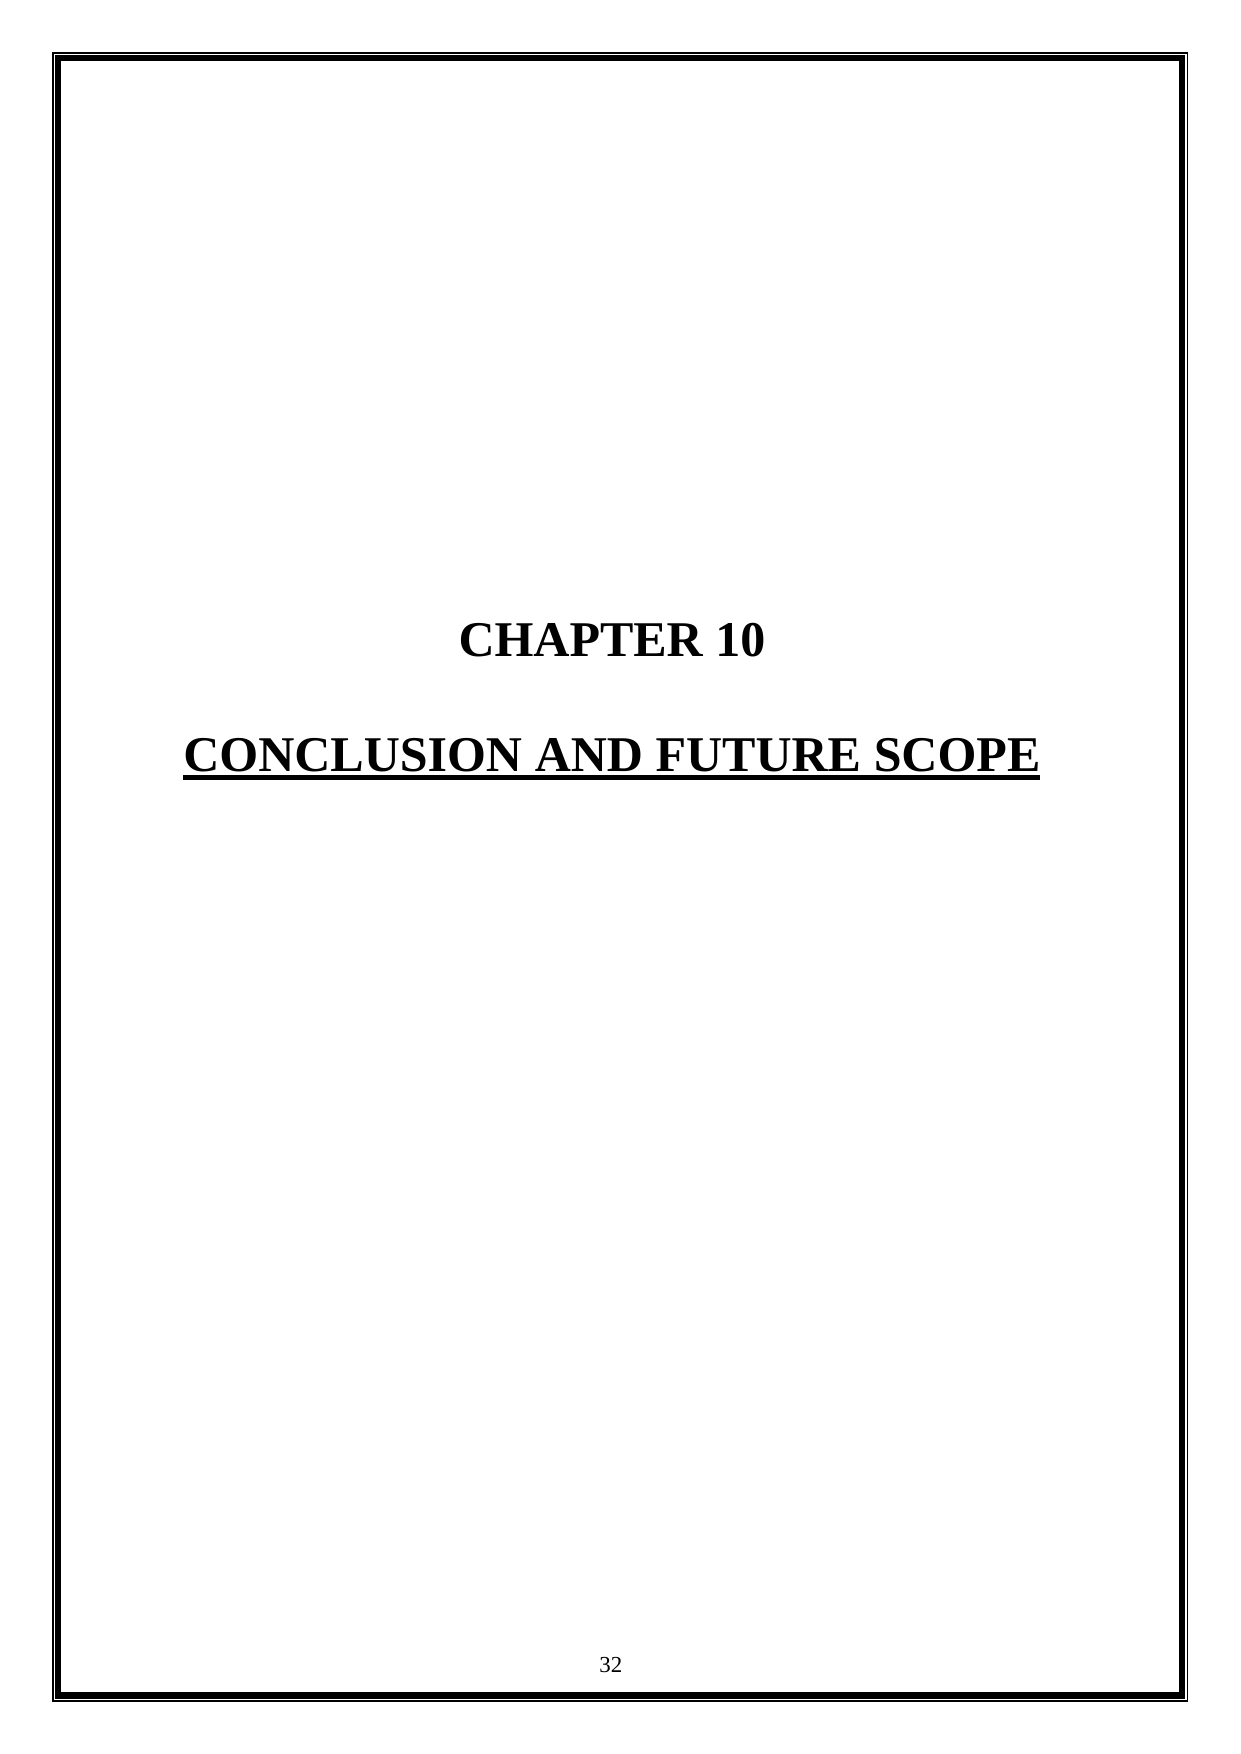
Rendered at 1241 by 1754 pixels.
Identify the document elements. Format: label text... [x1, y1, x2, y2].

subtitle CHAPTER 10 CONCLUSION AND FUTURE SCOPE [183, 610, 1102, 783]
